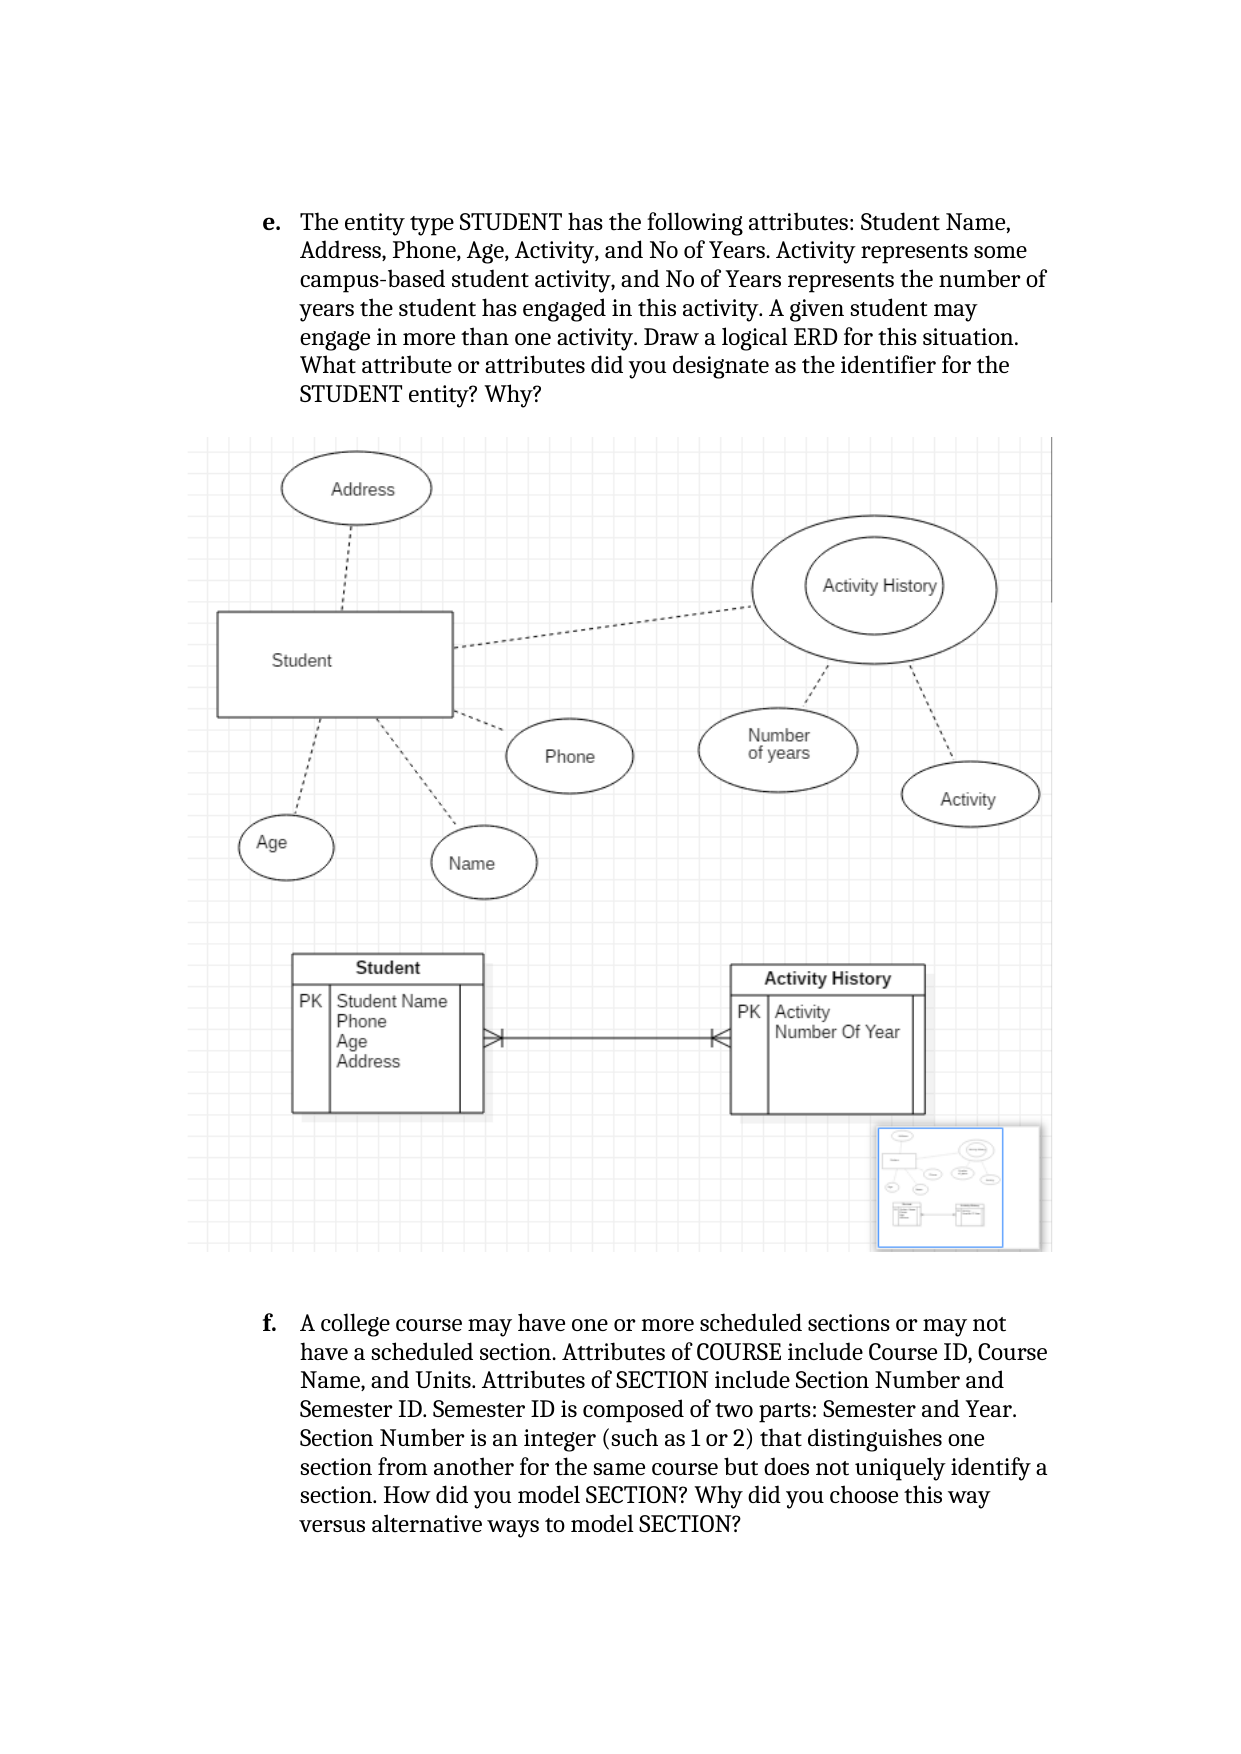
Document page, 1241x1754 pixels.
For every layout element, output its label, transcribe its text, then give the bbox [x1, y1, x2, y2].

list A college course may have one or more scheduled sections or may not have a scheduled section. Attributes of COURSE include Course ID, Course Name, and Units. Attributes of SECTION include Section Number and Semester ID. Semester ID is composed of two parts: Semester and Year. Section Number is an integer (such as 1 or 2) that distinguishes one section from another for the same course but does not uniquely identify a section. How did you model SECTION? Why did you choose this way versus alternative ways to model SECTION? [262, 1309, 1053, 1539]
list The entity type STUDENT has the following attributes: Student Name, Address, Phone, Age, Activity, and No of Years. Activity represents some campus-based student activity, and No of Years represents the number of years the student has engaged in this activity. A given student may engage in more than one activity. Draw a logical ERD for this situation. What attribute or attributes did you designate as the identifier for the STUDENT entity? Why? [262, 207, 1053, 409]
picture [187, 437, 1053, 1252]
